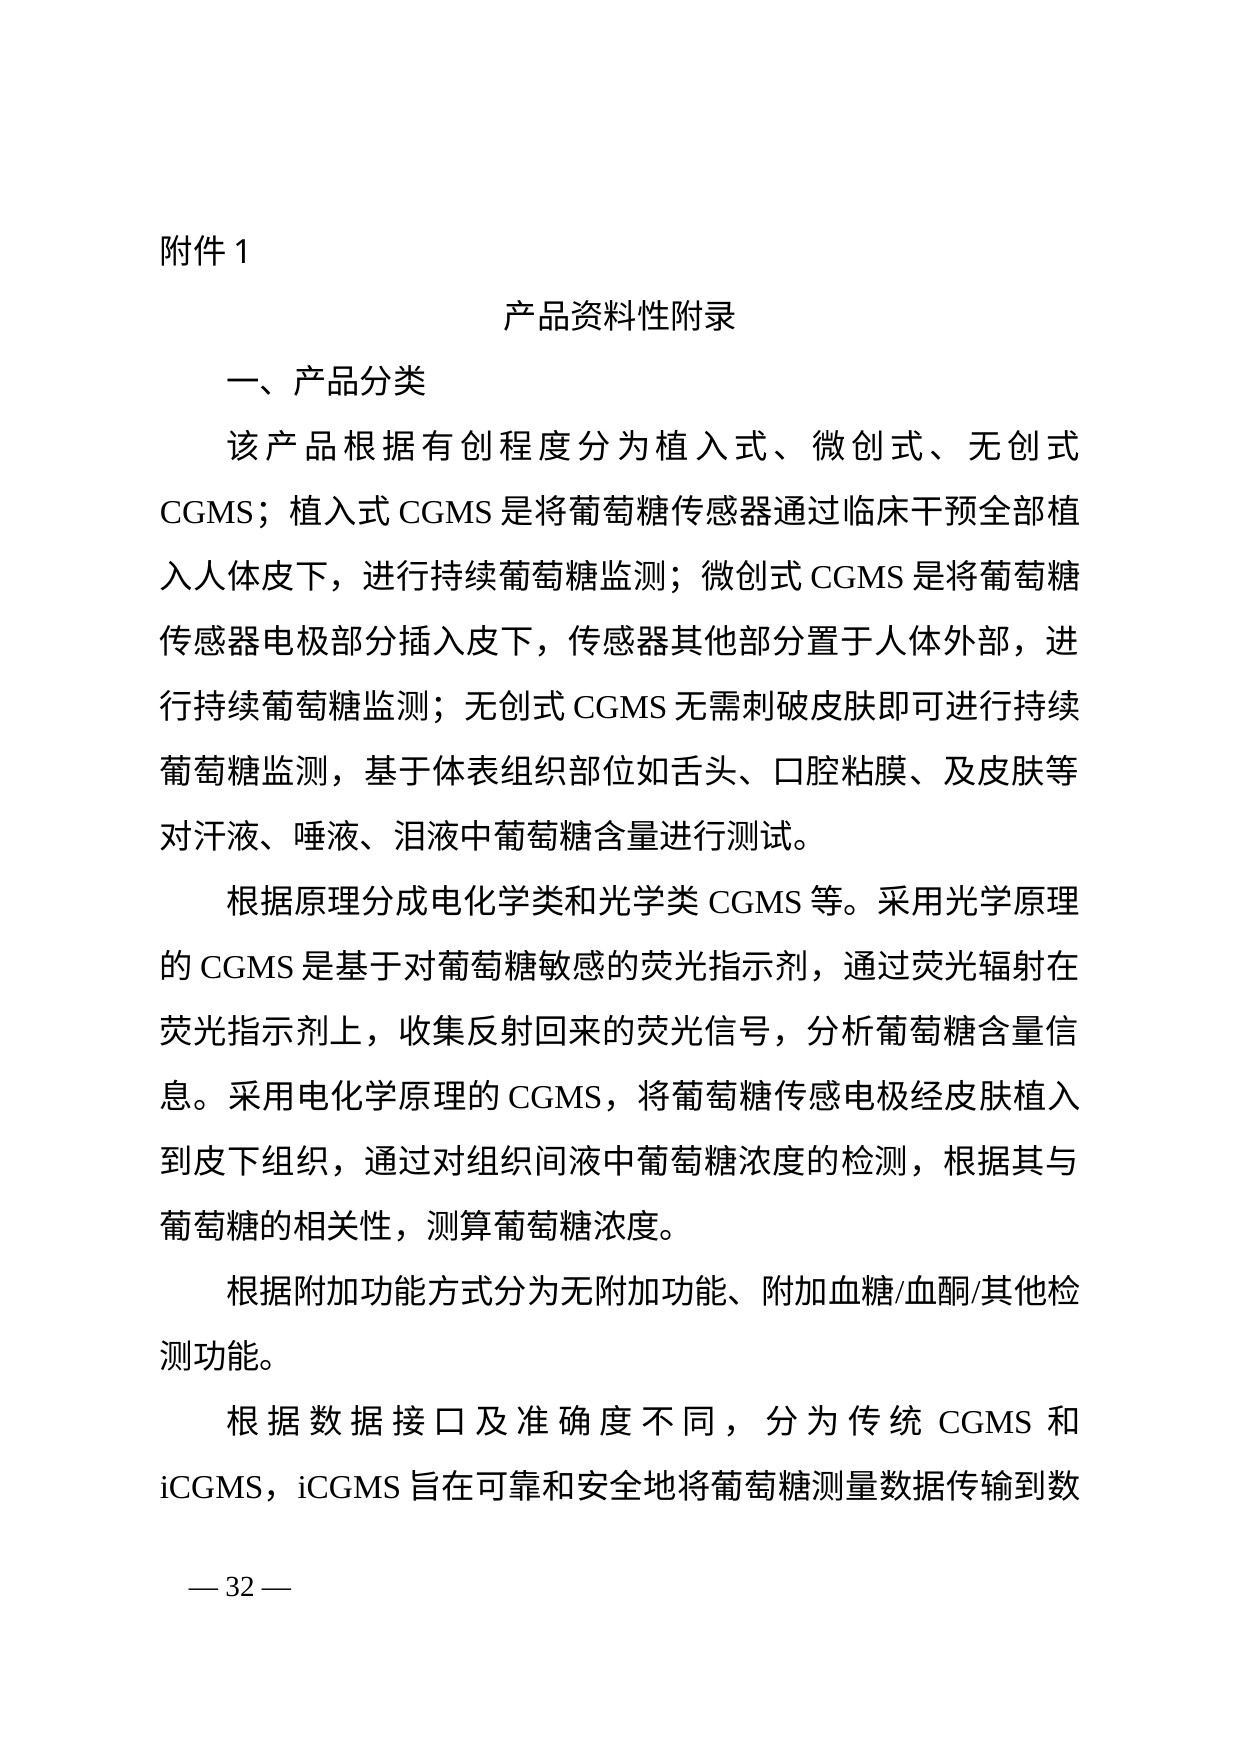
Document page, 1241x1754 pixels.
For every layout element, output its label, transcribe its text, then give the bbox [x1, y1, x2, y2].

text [159, 1387, 1081, 1517]
text 该产品根据有创程度分为植入式、微创式、无创式CGMS；植入式CGMS是将葡萄糖传感器通过临床干预全部植入人体皮下，进行持续葡萄糖监测；微创式CGMS是将葡萄糖传感器电极部分插入皮下，传感器其他部分置于人体外部，进行持续葡萄糖监测；无创式CGMS无需刺破皮肤即可进行持续葡萄糖监测，基于体表组织部位如舌头、口腔粘膜、及皮肤等对汗液、唾液、泪液中葡萄糖含量进行测试。 [159, 412, 1081, 867]
text 根据原理分成电化学类和光学类CGMS等。采用光学原理的CGMS是基于对葡萄糖敏感的荧光指示剂，通过荧光辐射在荧光指示剂上，收集反射回来的荧光信号，分析葡萄糖含量信息。采用电化学原理的CGMS，将葡萄糖传感电极经皮肤植入到皮下组织，通过对组织间液中葡萄糖浓度的检测，根据其与葡萄糖的相关性，测算葡萄糖浓度。 [159, 867, 1081, 1257]
text 附件1 [159, 217, 1081, 282]
text 根据附加功能方式分为无附加功能、附加血糖/血酮/其他检测功能。 [159, 1257, 1081, 1387]
text 产品资料性附录 [159, 282, 1081, 347]
text 一、产品分类 [159, 347, 1081, 412]
